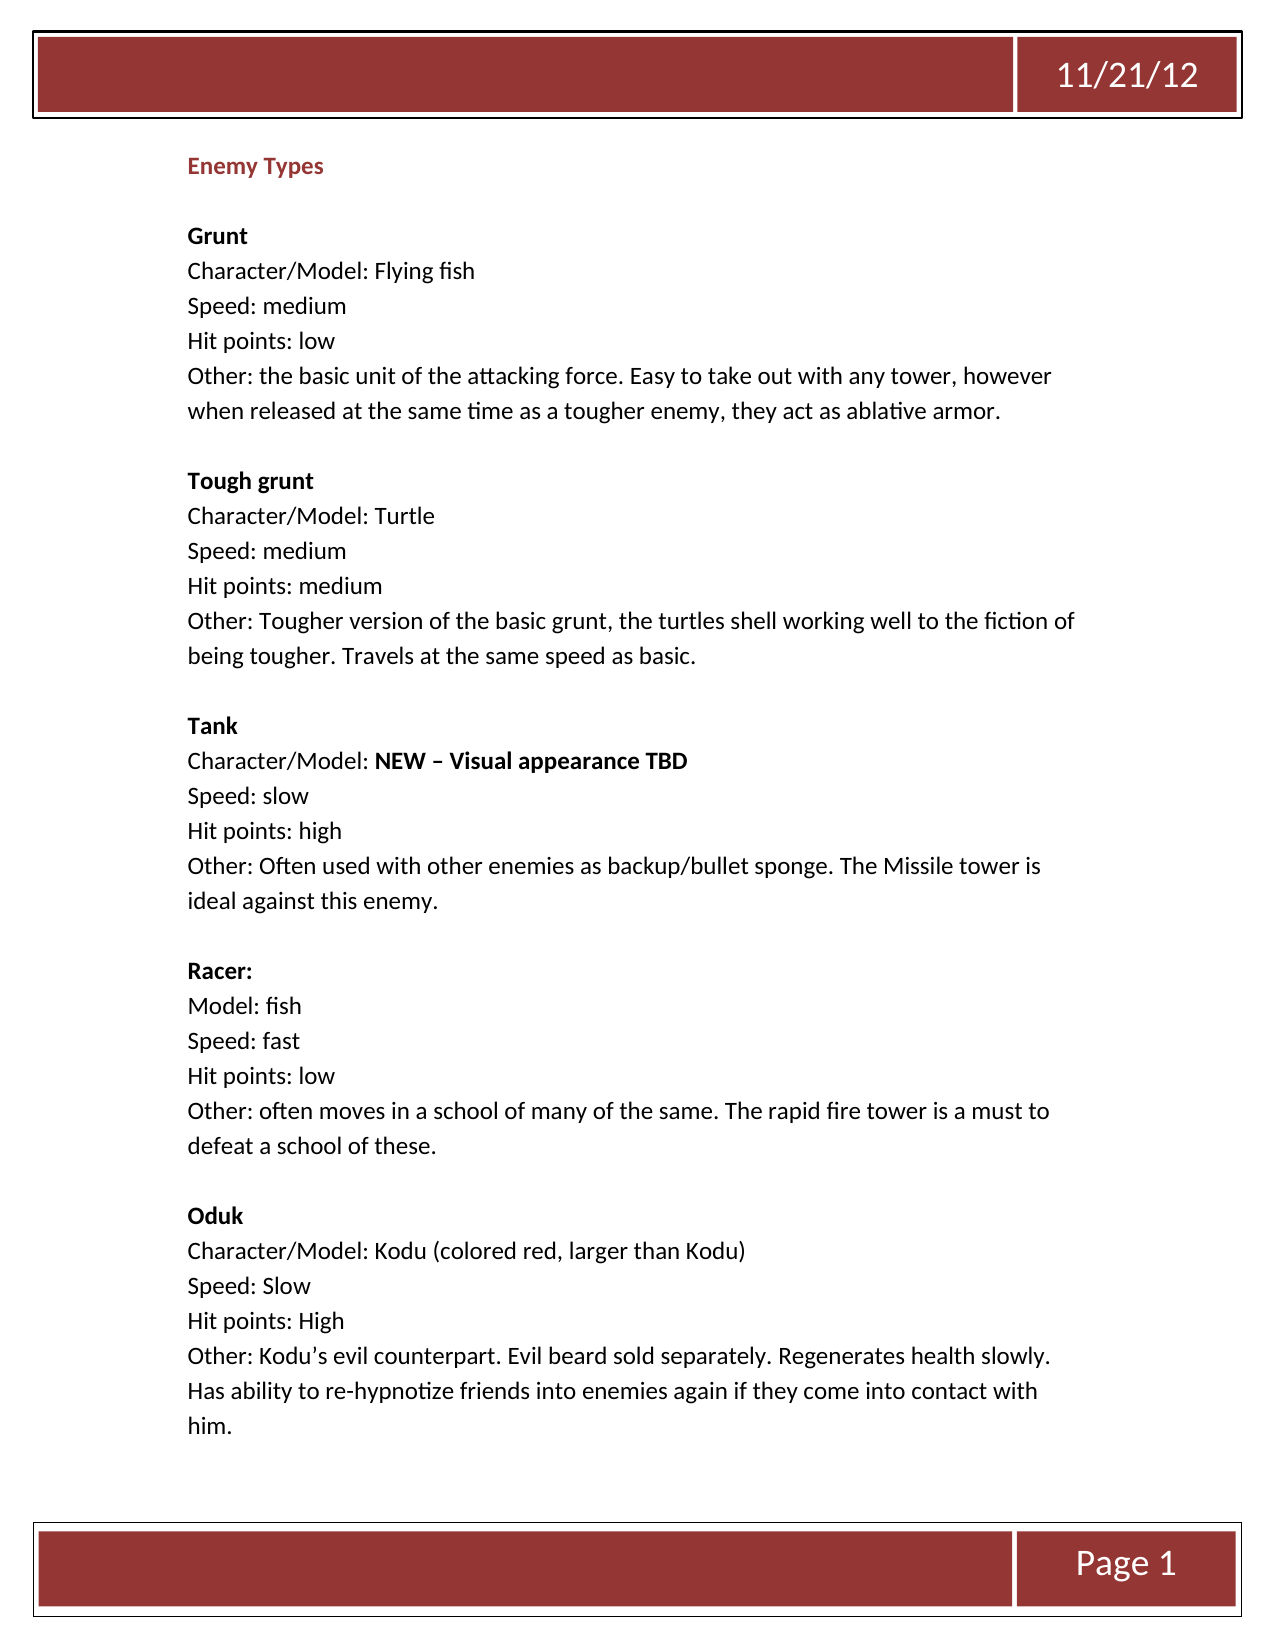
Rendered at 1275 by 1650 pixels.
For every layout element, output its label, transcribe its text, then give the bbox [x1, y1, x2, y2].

text Tank [187, 710, 1087, 741]
text Other: Tougher version of the basic grunt, the turtles shell working well to the fiction of being tougher. Travels at the same speed as basic. [187, 605, 1087, 671]
text Other: often moves in a school of many of the same. The rapid fire tower is a must to defeat a school of these. [187, 1095, 1087, 1161]
text Hit points: high [187, 815, 1087, 846]
text Grunt [187, 220, 1087, 251]
text Other: Kodu’s evil counterpart. Evil beard sold separately. Regenerates health slowly. Has ability to re-hypnotize friends into enemies again if they come into contact with him. [187, 1340, 1087, 1441]
text Speed: slow [187, 780, 1087, 811]
text Enemy Types [187, 150, 1087, 181]
text Model: fish [187, 990, 1087, 1021]
text Hit points: High [187, 1305, 1087, 1336]
text Hit points: medium [187, 570, 1087, 601]
text Character/Model: Kodu (colored red, larger than Kodu) [187, 1235, 1087, 1266]
text Other: the basic unit of the attacking force. Easy to take out with any tower, however when released at the same time as a tougher enemy, they act as ablative armor. [187, 360, 1087, 426]
text Character/Model: NEW – Visual appearance TBD [187, 745, 1087, 776]
text Racer: [187, 955, 1087, 986]
text Speed: medium [187, 290, 1087, 321]
text Character/Model: Flying fish [187, 255, 1087, 286]
text Tough grunt [187, 465, 1087, 496]
text Speed: fast [187, 1025, 1087, 1056]
text Character/Model: Turtle [187, 500, 1087, 531]
text Hit points: low [187, 325, 1087, 356]
text Hit points: low [187, 1060, 1087, 1091]
text Oduk [187, 1200, 1087, 1231]
text Other: Often used with other enemies as backup/bullet sponge. The Missile tower is ideal against this enemy. [187, 850, 1087, 916]
text Speed: Slow [187, 1270, 1087, 1301]
text Speed: medium [187, 535, 1087, 566]
